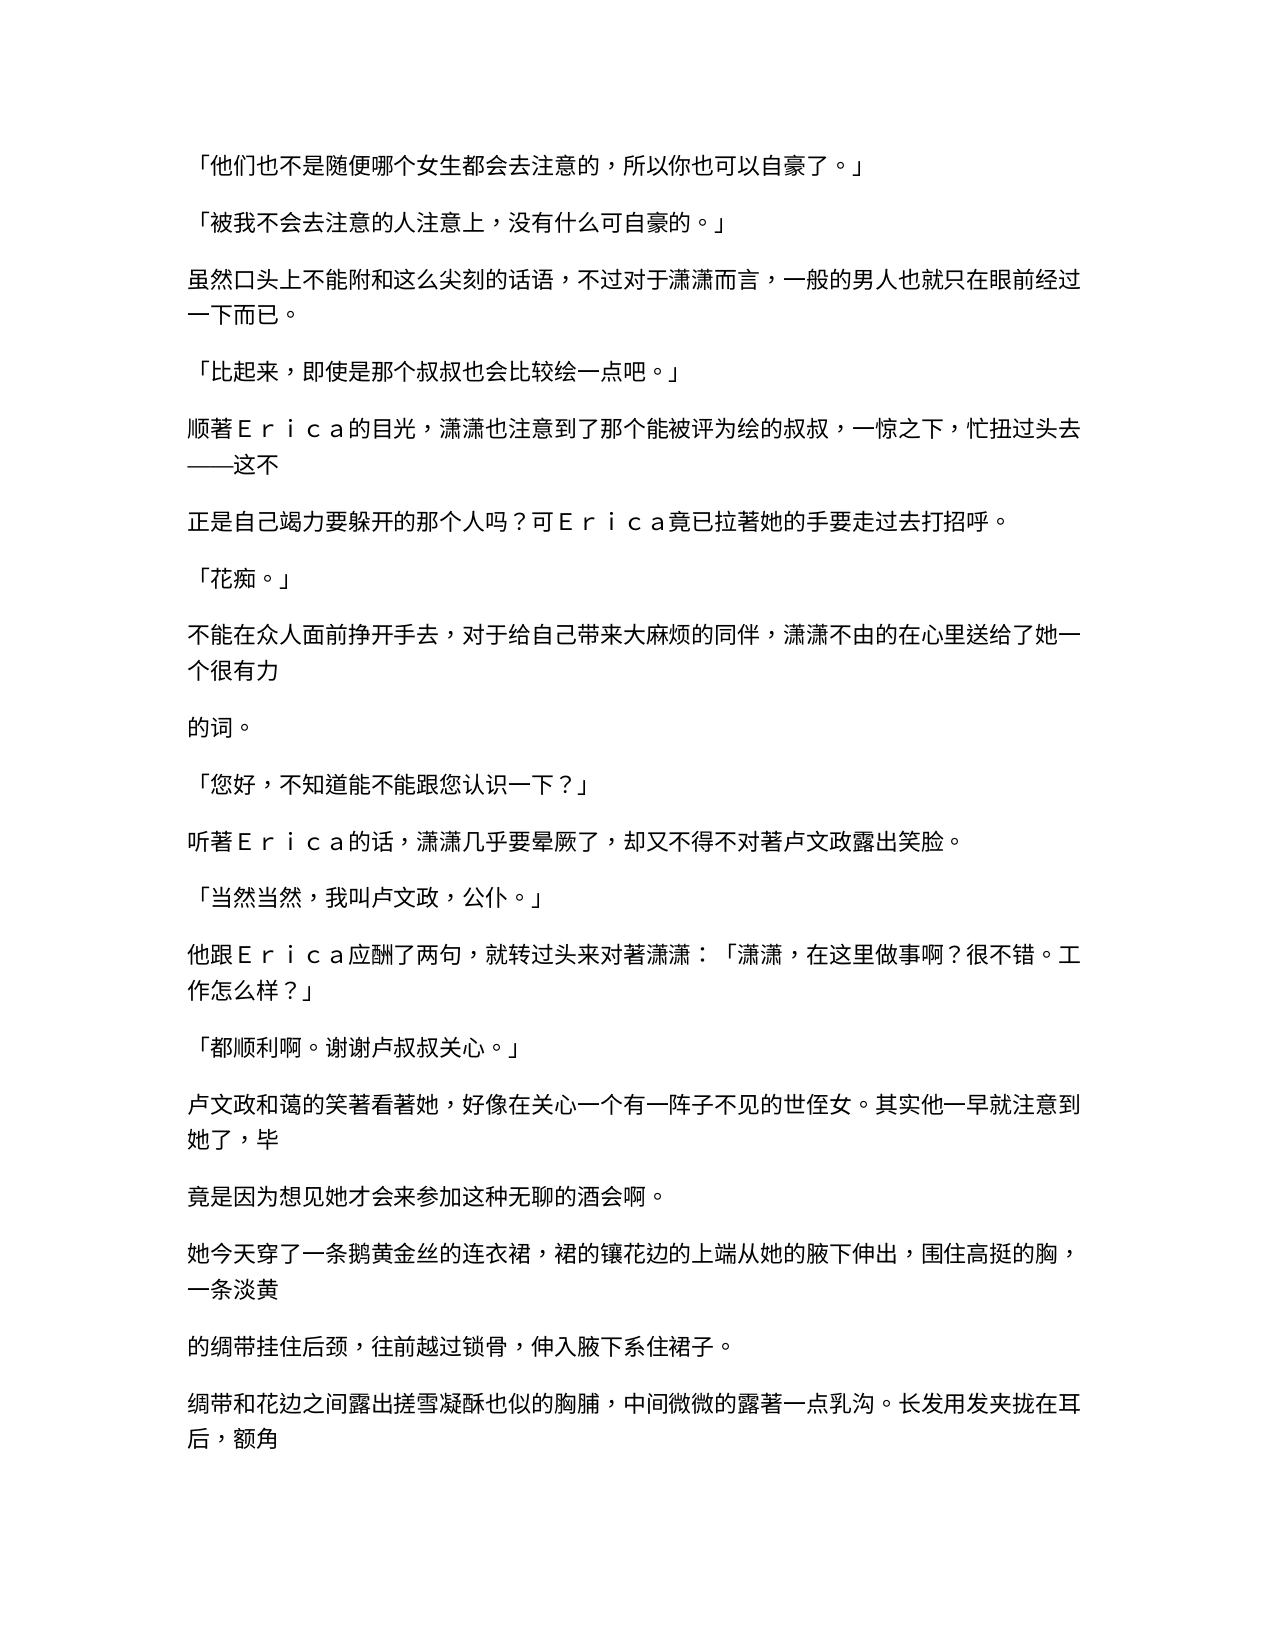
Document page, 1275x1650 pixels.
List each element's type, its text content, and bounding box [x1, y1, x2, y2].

text 虽然口头上不能附和这么尖刻的话语，不过对于潇潇而言，一般的男人也就只在眼前经过一下而已。 [187, 263, 1087, 331]
text 「都顺利啊。谢谢卢叔叔关心。」 [187, 1032, 1087, 1063]
text 的绸带挂住后颈，往前越过锁骨，伸入腋下系住裙子。 [187, 1331, 1087, 1362]
text 绸带和花边之间露出搓雪凝酥也似的胸脯，中间微微的露著一点乳沟。长发用发夹拢在耳后，额角 [187, 1387, 1087, 1455]
text 「比起来，即使是那个叔叔也会比较绘一点吧。」 [187, 356, 1087, 387]
text 的词。 [187, 712, 1087, 743]
text 她今天穿了一条鹅黄金丝的连衣裙，裙的镶花边的上端从她的腋下伸出，围住高挺的胸，一条淡黄 [187, 1238, 1087, 1305]
text 正是自己竭力要躲开的那个人吗？可Ｅｒｉｃａ竟已拉著她的手要走过去打招呼。 [187, 506, 1087, 537]
text 「花痴。」 [187, 562, 1087, 594]
text 顺著Ｅｒｉｃａ的目光，潇潇也注意到了那个能被评为绘的叔叔，一惊之下，忙扭过头去——这不 [187, 413, 1087, 480]
text 不能在众人面前挣开手去，对于给自己带来大麻烦的同伴，潇潇不由的在心里送给了她一个很有力 [187, 619, 1087, 686]
text 听著Ｅｒｉｃａ的话，潇潇几乎要晕厥了，却又不得不对著卢文政露出笑脸。 [187, 826, 1087, 857]
text 「当然当然，我叫卢文政，公仆。」 [187, 882, 1087, 913]
text 「您好，不知道能不能跟您认识一下？」 [187, 769, 1087, 800]
text 「他们也不是随便哪个女生都会去注意的，所以你也可以自豪了。」 [187, 150, 1087, 181]
text 竟是因为想见她才会来参加这种无聊的酒会啊。 [187, 1181, 1087, 1212]
text 卢文政和蔼的笑著看著她，好像在关心一个有一阵子不见的世侄女。其实他一早就注意到她了，毕 [187, 1088, 1087, 1156]
text 他跟Ｅｒｉｃａ应酬了两句，就转过头来对著潇潇：「潇潇，在这里做事啊？很不错。工作怎么样？」 [187, 939, 1087, 1006]
text 「被我不会去注意的人注意上，没有什么可自豪的。」 [187, 207, 1087, 238]
